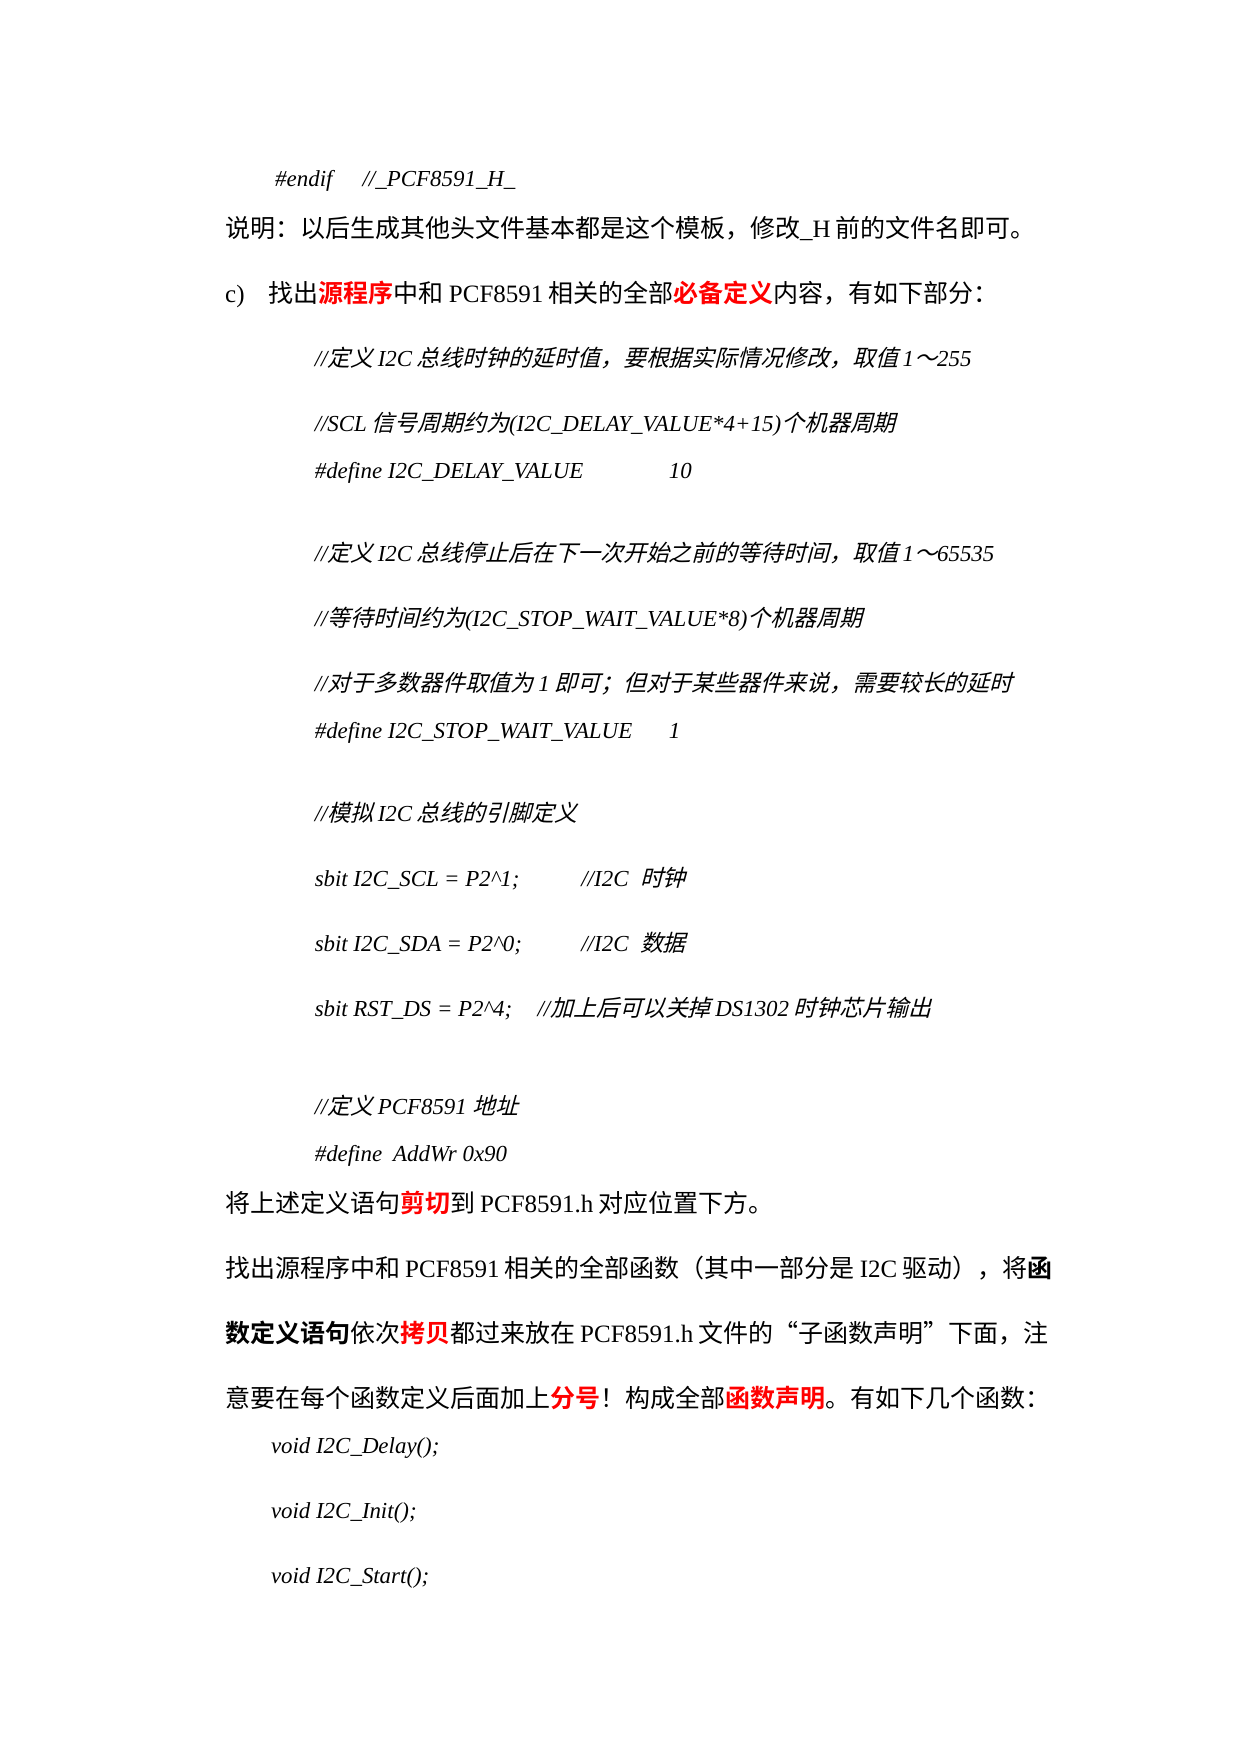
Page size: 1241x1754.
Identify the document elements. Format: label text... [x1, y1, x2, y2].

list sbit I2C_SDA = P2^0; //I2C 数据 [269, 909, 1053, 974]
list //对于多数器件取值为1即可；但对于某些器件来说，需要较长的延时 [269, 649, 1053, 714]
list 说明：以后生成其他头文件基本都是这个模板，修改_H前的文件名即可。 [225, 194, 1053, 259]
list void I2C_Start(); [225, 1559, 1053, 1592]
list sbit RST_DS = P2^4; //加上后可以关掉DS1302时钟芯片输出 [269, 974, 1053, 1039]
list sbit I2C_SCL = P2^1; //I2C 时钟 [269, 844, 1053, 909]
list #define AddWr 0x90 [269, 1137, 1053, 1169]
list #define I2C_DELAY_VALUE 10 [269, 454, 1053, 487]
list //定义I2C总线时钟的延时值，要根据实际情况修改，取值1～255 [269, 324, 1053, 389]
list 找出源程序中和PCF8591相关的全部函数（其中一部分是I2C驱动），将函数定义语句依次拷贝都过来放在PCF8591.h文件的“子函数声明”下面，注意要在每个函数定义后面加上分号！构成全部函数声明。有如下几个函数： [225, 1234, 1053, 1429]
list 找出源程序中和PCF8591相关的全部必备定义内容，有如下部分： [225, 259, 1053, 324]
list //模拟I2C总线的引脚定义 [269, 779, 1053, 844]
list //SCL信号周期约为(I2C_DELAY_VALUE*4+15)个机器周期 [269, 389, 1053, 454]
list 将上述定义语句剪切到PCF8591.h对应位置下方。 [225, 1169, 1053, 1234]
list //定义I2C总线停止后在下一次开始之前的等待时间，取值1～65535 [269, 519, 1053, 584]
list #endif //_PCF8591_H_ [275, 162, 1053, 194]
list void I2C_Init(); [225, 1494, 1053, 1527]
list #define I2C_STOP_WAIT_VALUE 1 [269, 714, 1053, 747]
list void I2C_Delay(); [225, 1429, 1053, 1462]
list //等待时间约为(I2C_STOP_WAIT_VALUE*8)个机器周期 [269, 584, 1053, 649]
list //定义PCF8591 地址 [269, 1072, 1053, 1137]
